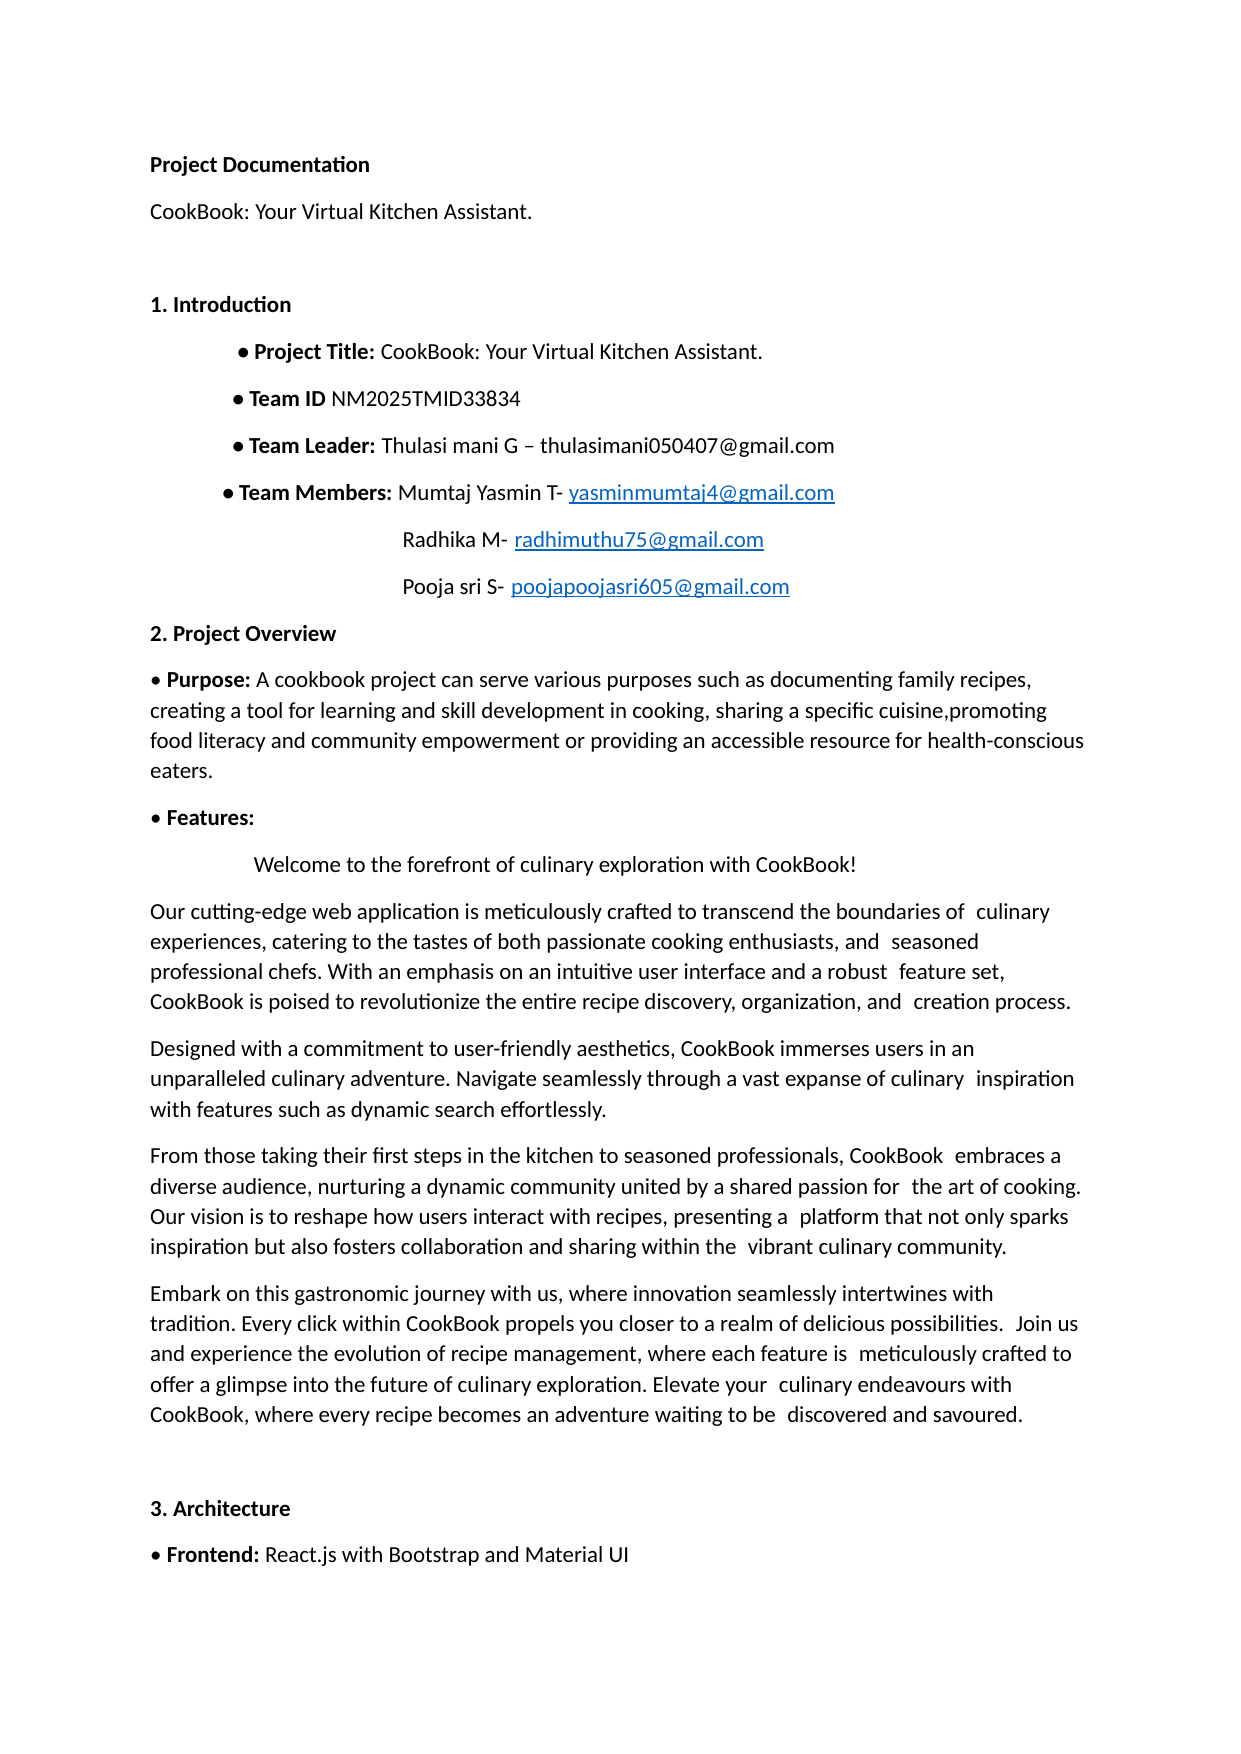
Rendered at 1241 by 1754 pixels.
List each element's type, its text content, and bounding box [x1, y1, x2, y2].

text 3. Architecture [150, 1494, 1090, 1522]
text Designed with a commitment to user-friendly aesthetics, CookBook immerses users in an unparalleled culinary adventure. Navigate seamlessly through a vast expanse of culinary inspiration with features such as dynamic search effortlessly. [150, 1034, 1090, 1123]
text Our cutting-edge web application is meticulously crafted to transcend the boundaries of culinary experiences, catering to the tastes of both passionate cooking enthusiasts, and seasoned professional chefs. With an emphasis on an intuitive user interface and a robust feature set, CookBook is poised to revolutionize the entire recipe discovery, organization, and creation process. [150, 897, 1090, 1016]
text • Team Leader: Thulasi mani G – thulasimani050407@gmail.com [150, 431, 1090, 459]
text • Frontend: React.js with Bootstrap and Material UI [150, 1541, 1090, 1569]
text • Project Title: CookBook: Your Virtual Kitchen Assistant. [150, 337, 1090, 366]
text • Team ID NM2025TMID33834 [150, 384, 1090, 412]
text From those taking their first steps in the kitchen to seasoned professionals, CookBook embraces a diverse audience, nurturing a dynamic community united by a shared passion for the art of cooking. Our vision is to reshape how users interact with recipes, presenting a platform that not only sparks inspiration but also fosters collaboration and sharing within the vibrant culinary community. [150, 1142, 1090, 1260]
text Radhika M- radhimuthu75@gmail.com [150, 525, 1090, 553]
text • Purpose: A cookbook project can serve various purposes such as documenting family recipes, creating a tool for learning and skill development in cooking, sharing a specific cuisine,promoting food literacy and community empowerment or providing an accessible resource for health-conscious eaters. [150, 666, 1090, 784]
text CookBook: Your Virtual Kitchen Assistant. [150, 197, 1090, 225]
text Embark on this gastronomic journey with us, where innovation seamlessly intertwines with tradition. Every click within CookBook propels you closer to a realm of delicious possibilities. Join us and experience the evolution of recipe management, where each feature is meticulously crafted to offer a glimpse into the future of culinary exploration. Elevate your culinary endeavours with CookBook, where every recipe becomes an adventure waiting to be discovered and savoured. [150, 1279, 1090, 1428]
text Welcome to the forefront of culinary exploration with CookBook! [150, 850, 1090, 878]
text • Team Members: Mumtaj Yasmin T- yasminmumtaj4@gmail.com [150, 478, 1090, 506]
text 2. Project Overview [150, 619, 1090, 647]
text 1. Introduction [150, 291, 1090, 319]
text Pooja sri S- poojapoojasri605@gmail.com [150, 572, 1090, 600]
text • Features: [150, 803, 1090, 831]
text Project Documentation [150, 150, 1090, 178]
